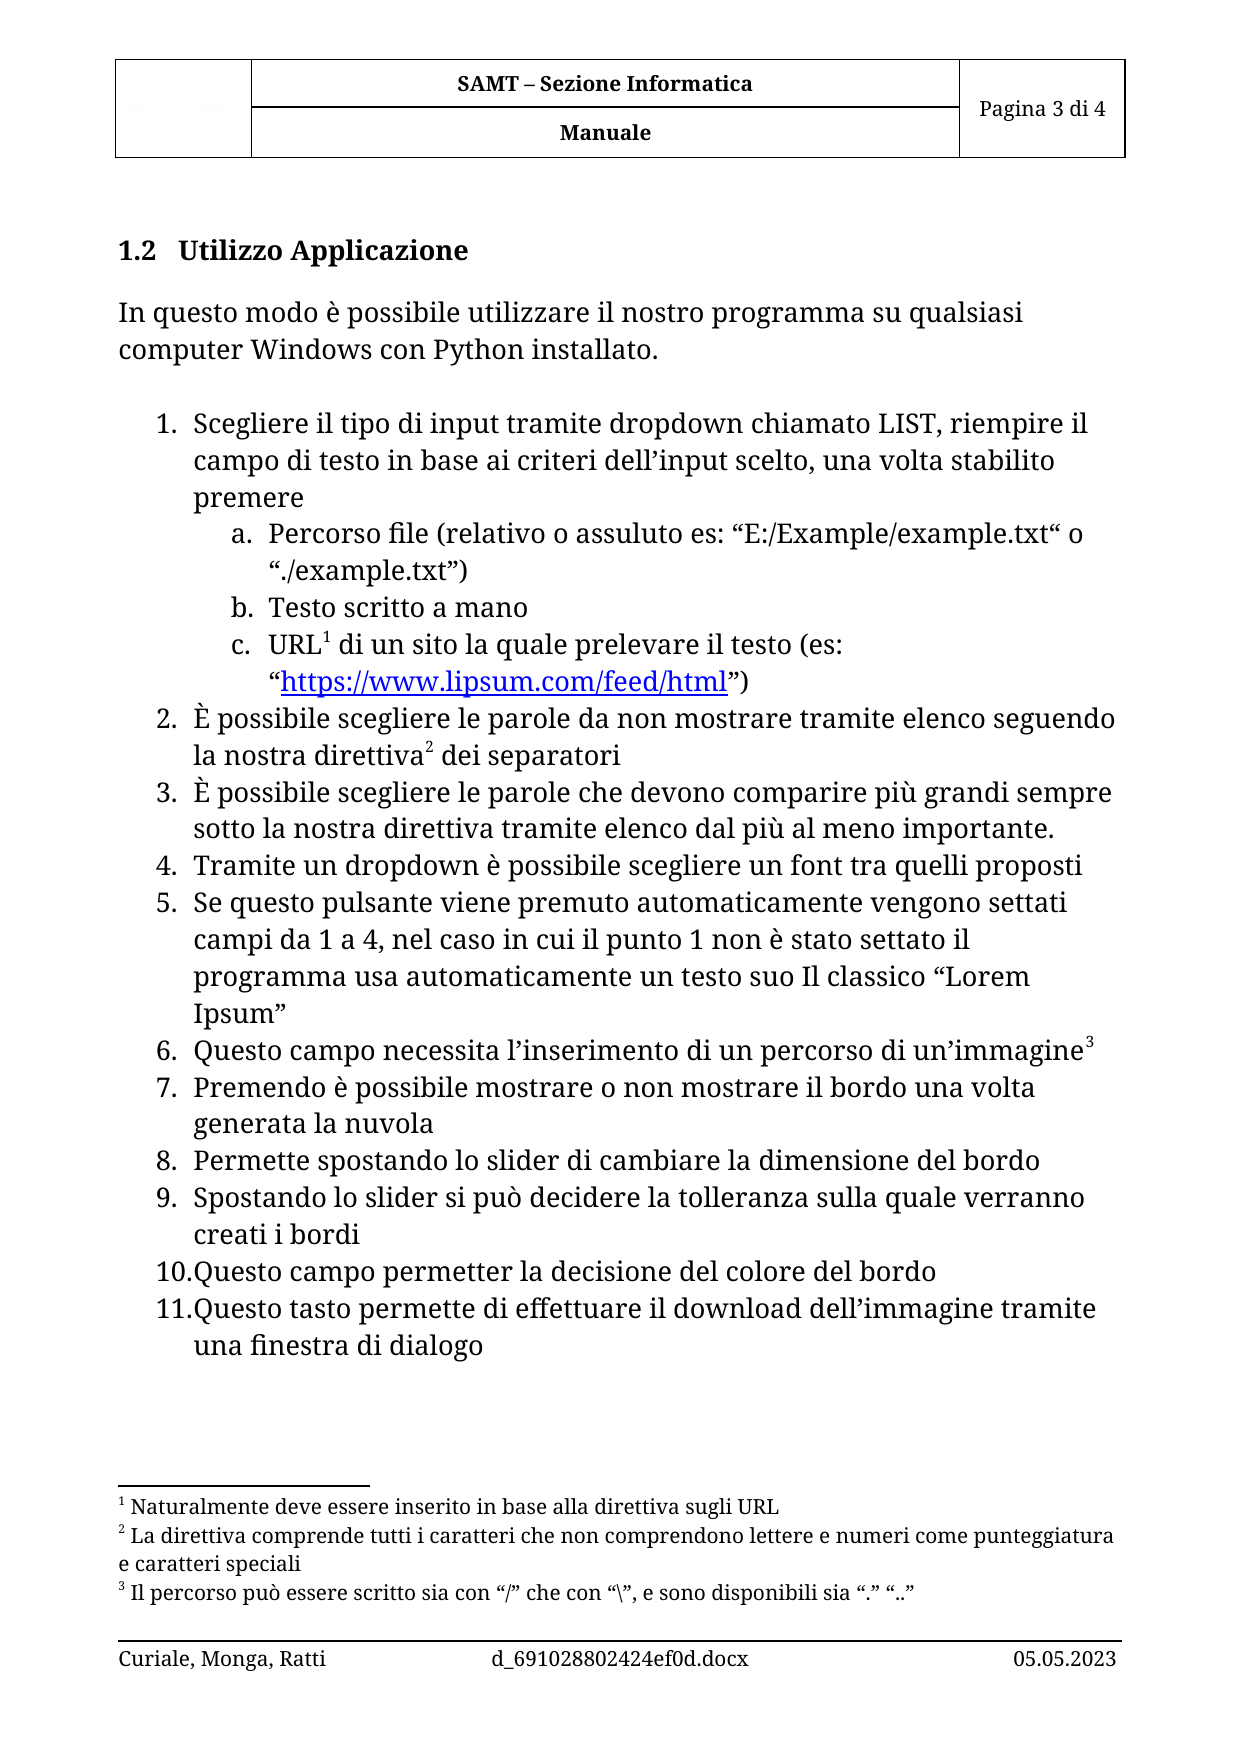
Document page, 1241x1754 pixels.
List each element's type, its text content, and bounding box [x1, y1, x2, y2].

list Permette spostando lo slider di cambiare la dimensione del bordo [156, 1142, 1122, 1179]
list Questo campo permetter la decisione del colore del bordo [156, 1252, 1122, 1289]
list È possibile scegliere le parole da non mostrare tramite elenco seguendo la nostra direttiva dei separatori [156, 699, 1122, 773]
list Testo scritto a mano [231, 589, 1122, 626]
list URL di un sito la quale prelevare il testo (es: “https://www.lipsum.com/feed/html”) [231, 626, 1122, 699]
list Tramite un dropdown è possibile scegliere un font tra quelli proposti [156, 847, 1122, 884]
list Questo tasto permette di effettuare il download dell’immagine tramite una finestra di dialogo [156, 1289, 1122, 1363]
list È possibile scegliere le parole che devono comparire più grandi sempre sotto la nostra direttiva tramite elenco dal più al meno importante. [156, 773, 1122, 847]
list Se questo pulsante viene premuto automaticamente vengono settati campi da 1 a 4, nel caso in cui il punto 1 non è stato settato il programma usa automaticamente un testo suo Il classico “Lorem Ipsum” [156, 884, 1122, 1031]
list Premendo è possibile mostrare o non mostrare il bordo una volta generata la nuvola [156, 1068, 1122, 1142]
list Percorso file (relativo o assuluto es: “E:/Example/example.txt“ o “./example.txt”) [231, 515, 1122, 589]
text In questo modo è possibile utilizzare il nostro programma su qualsiasi computer Windows con Python installato. [118, 294, 1122, 367]
picture [115, 60, 251, 157]
list Scegliere il tipo di input tramite dropdown chiamato LIST, riempire il campo di testo in base ai criteri dell’input scelto, una volta stabilito premere [156, 404, 1122, 515]
list Spostando lo slider si può decidere la tolleranza sulla quale verranno creati i bordi [156, 1179, 1122, 1252]
list Questo campo necessita l’inserimento di un percorso di un’immagine [156, 1031, 1122, 1068]
subtitle Utilizzo Applicazione [118, 232, 1122, 269]
